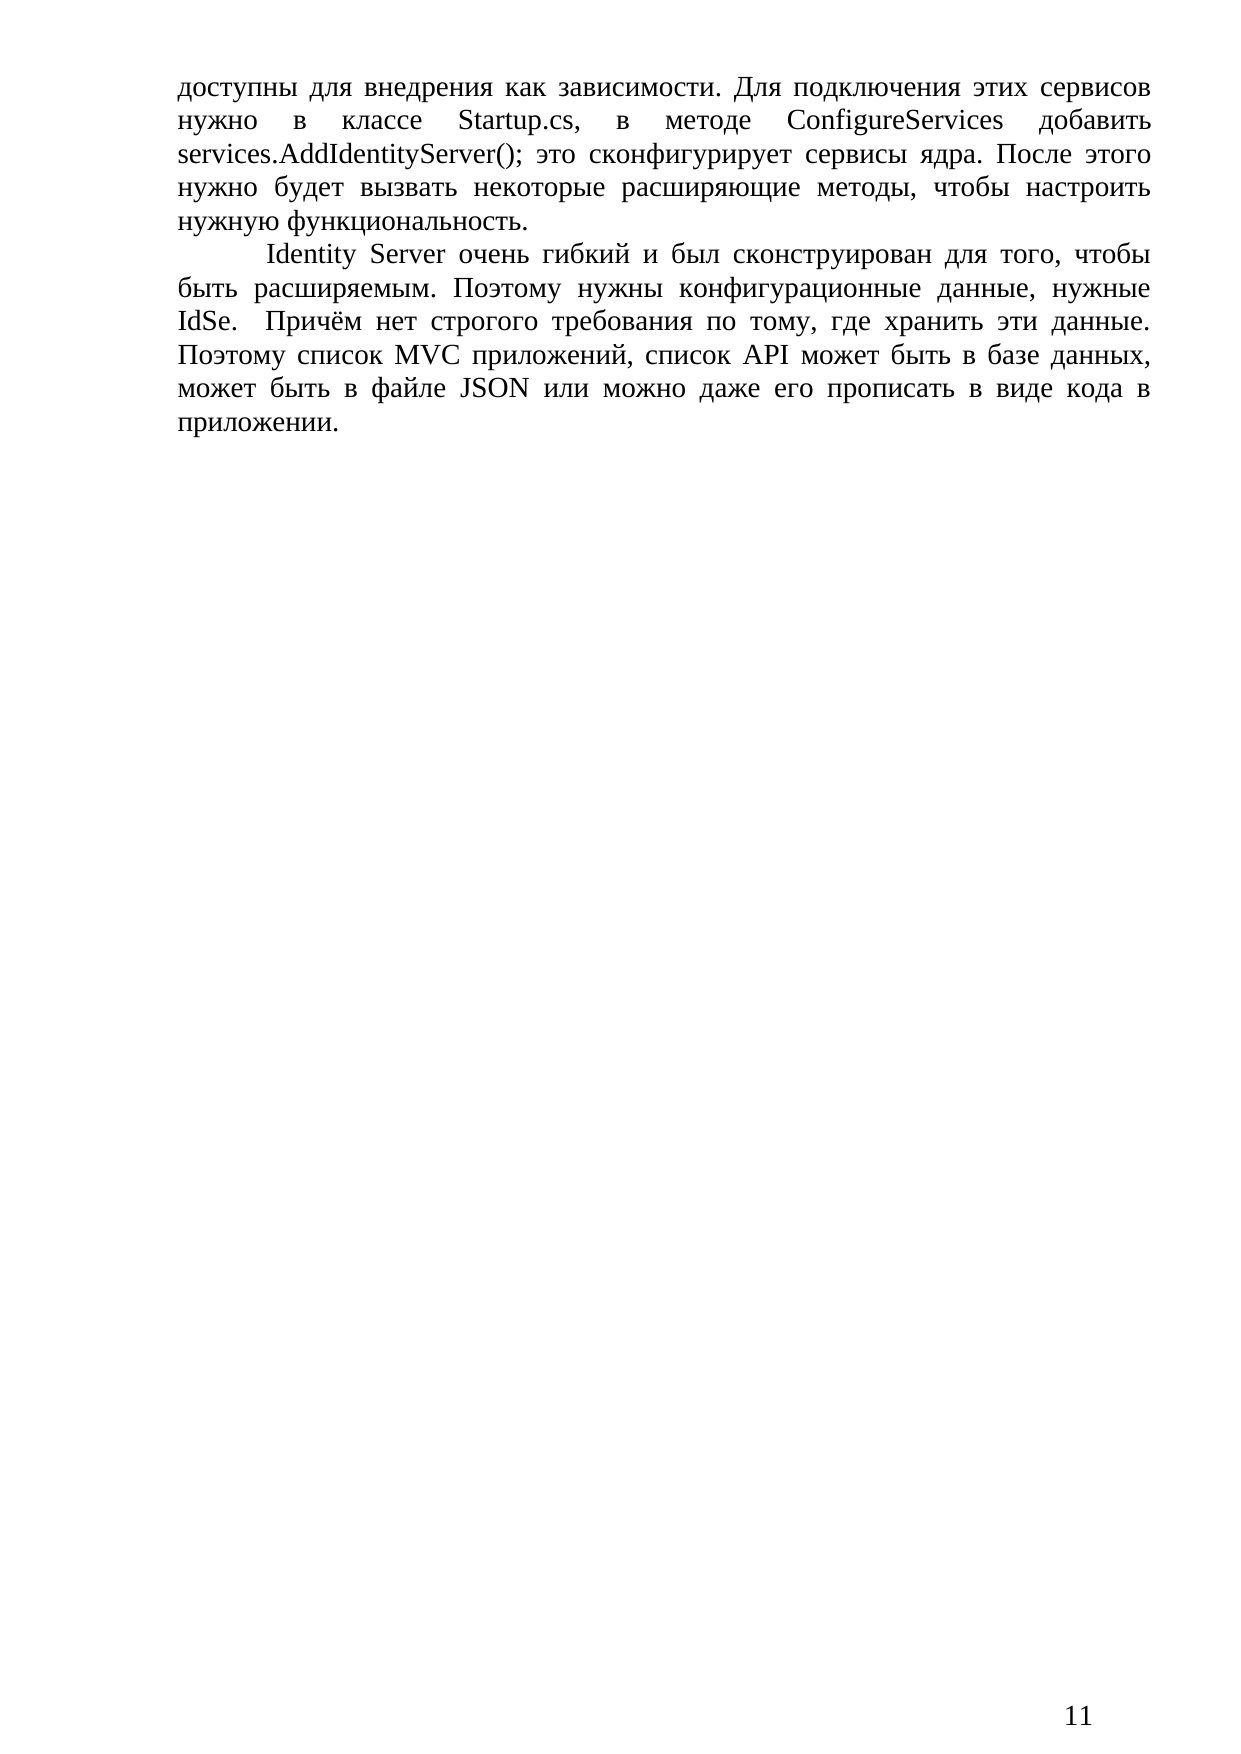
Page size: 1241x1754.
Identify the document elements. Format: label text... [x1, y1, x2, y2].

text Identity Server очень гибкий и был сконструирован для того, чтобы быть расширяемым. Поэтому нужны конфигурационные данные, нужные IdSe. Причём нет строгого требования по тому, где хранить эти данные. Поэтому список MVC приложений, список API может быть в базе данных, может быть в файле JSON или можно даже его прописать в виде кода в приложении. [177, 236, 1152, 438]
